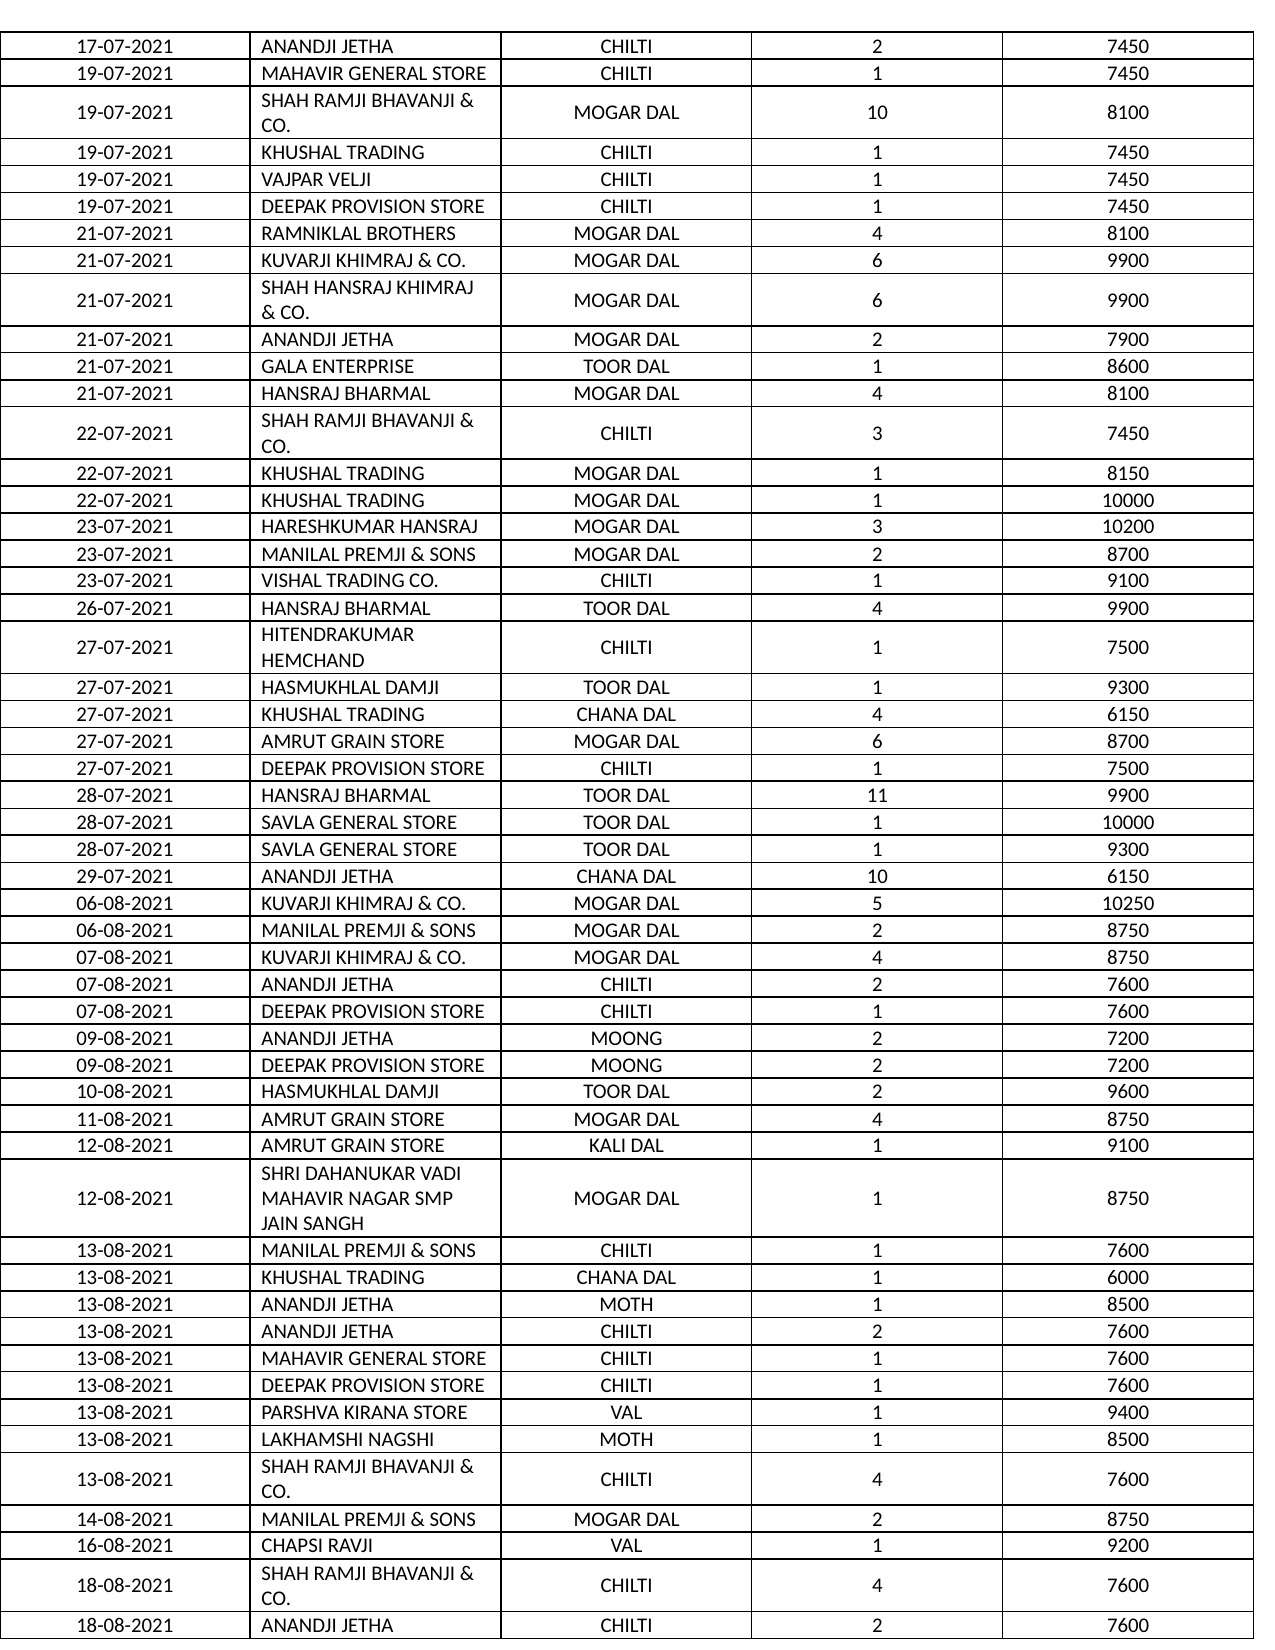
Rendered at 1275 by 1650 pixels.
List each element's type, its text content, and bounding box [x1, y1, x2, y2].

table_cell 1 [752, 1292, 1002, 1317]
table_cell VAL [502, 1400, 751, 1425]
table_cell MANILAL PREMJI & SONS [251, 1238, 500, 1263]
table_cell 28-07-2021 [1, 836, 249, 861]
table_cell ANANDJI JETHA [251, 1025, 500, 1050]
table_cell 8750 [1003, 1106, 1253, 1131]
table_cell MANILAL PREMJI & SONS [251, 1506, 500, 1531]
table_cell 12-08-2021 [1, 1133, 249, 1158]
table_cell 7450 [1003, 60, 1253, 85]
table_cell 1 [752, 1400, 1002, 1425]
table_cell KUVARJI KHIMRAJ & CO. [251, 890, 500, 915]
table_cell MOGAR DAL [502, 487, 751, 512]
table_cell DEEPAK PROVISION STORE [251, 1372, 500, 1398]
table_cell 13-08-2021 [1, 1318, 249, 1344]
table_cell SAVLA GENERAL STORE [251, 836, 500, 861]
table_cell 18-08-2021 [1, 1560, 249, 1611]
table_cell 7600 [1003, 971, 1253, 996]
table_cell 29-07-2021 [1, 863, 249, 888]
table_cell DEEPAK PROVISION STORE [251, 998, 500, 1023]
table_cell SHAH RAMJI BHAVANJI & CO. [251, 87, 500, 138]
table_cell 8500 [1003, 1426, 1253, 1452]
table_cell 6 [752, 247, 1002, 272]
table_cell 8100 [1003, 381, 1253, 406]
table_cell 19-07-2021 [1, 193, 249, 218]
table_cell 07-08-2021 [1, 944, 249, 969]
table_cell HANSRAJ BHARMAL [251, 595, 500, 620]
table_cell 1 [752, 487, 1002, 512]
table_cell MOGAR DAL [502, 274, 751, 325]
table_cell CHILTI [502, 755, 751, 780]
table_cell 27-07-2021 [1, 755, 249, 780]
table_cell MOGAR DAL [502, 381, 751, 406]
table_cell 19-07-2021 [1, 166, 249, 192]
table_cell 7200 [1003, 1052, 1253, 1077]
table_cell 13-08-2021 [1, 1346, 249, 1371]
table_cell 10000 [1003, 809, 1253, 834]
table_cell SAVLA GENERAL STORE [251, 809, 500, 834]
table_cell 10200 [1003, 514, 1253, 539]
table_cell CHILTI [502, 998, 751, 1023]
table_cell 7450 [1003, 166, 1253, 192]
table_cell 23-07-2021 [1, 514, 249, 539]
table_cell 1 [752, 1372, 1002, 1398]
table_cell 1 [752, 1426, 1002, 1452]
table_cell CHILTI [502, 1346, 751, 1371]
table_cell 18-08-2021 [1, 1612, 249, 1637]
table_cell 27-07-2021 [1, 728, 249, 753]
table_cell 2 [752, 1318, 1002, 1344]
table_cell 7600 [1003, 1612, 1253, 1637]
table_cell SHRI DAHANUKAR VADI MAHAVIR NAGAR SMP JAIN SANGH [251, 1160, 500, 1236]
table_cell 7450 [1003, 139, 1253, 164]
table_cell CHILTI [502, 193, 751, 218]
table_cell 9200 [1003, 1533, 1253, 1558]
table_cell 23-07-2021 [1, 568, 249, 593]
table_cell 1 [752, 353, 1002, 379]
table_cell 1 [752, 836, 1002, 861]
table_cell 16-08-2021 [1, 1533, 249, 1558]
table_cell 06-08-2021 [1, 917, 249, 942]
table_cell TOOR DAL [502, 836, 751, 861]
table_cell CHILTI [502, 407, 751, 458]
table_cell CHANA DAL [502, 863, 751, 888]
table_cell 4 [752, 701, 1002, 726]
table_cell MAHAVIR GENERAL STORE [251, 1346, 500, 1371]
table_cell 1 [752, 568, 1002, 593]
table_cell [251, 1560, 500, 1611]
table_cell 1 [752, 1533, 1002, 1558]
table_cell VAJPAR VELJI [251, 166, 500, 192]
table_cell 10-08-2021 [1, 1079, 249, 1104]
table_cell 12-08-2021 [1, 1160, 249, 1236]
table_cell 4 [752, 220, 1002, 246]
table_cell KUVARJI KHIMRAJ & CO. [251, 944, 500, 969]
table_cell 28-07-2021 [1, 782, 249, 807]
table_cell CHILTI [502, 139, 751, 164]
table_cell CHILTI [502, 1560, 751, 1611]
table_cell MOONG [502, 1052, 751, 1077]
table_cell MANILAL PREMJI & SONS [251, 917, 500, 942]
table_cell 26-07-2021 [1, 595, 249, 620]
table_cell 11 [752, 782, 1002, 807]
table_cell DEEPAK PROVISION STORE [251, 1052, 500, 1077]
table_cell 9300 [1003, 836, 1253, 861]
table_cell CHANA DAL [502, 701, 751, 726]
table_cell CHILTI [502, 33, 751, 58]
table_cell 07-08-2021 [1, 971, 249, 996]
table_cell MOGAR DAL [502, 327, 751, 352]
table_cell 4 [752, 1453, 1002, 1504]
table_cell 7500 [1003, 622, 1253, 672]
table_cell 22-07-2021 [1, 460, 249, 485]
table_cell CHILTI [502, 60, 751, 85]
table_cell MOONG [502, 1025, 751, 1050]
table_cell 4 [752, 1560, 1002, 1611]
table_cell HASMUKHLAL DAMJI [251, 1079, 500, 1104]
table_cell 2 [752, 541, 1002, 566]
table_cell 1 [752, 60, 1002, 85]
table_cell MOGAR DAL [502, 917, 751, 942]
table_cell MOGAR DAL [502, 728, 751, 753]
table_cell TOOR DAL [502, 595, 751, 620]
table_cell 09-08-2021 [1, 1025, 249, 1050]
table_cell MOTH [502, 1292, 751, 1317]
table_cell MOGAR DAL [502, 247, 751, 272]
table_cell 11-08-2021 [1, 1106, 249, 1131]
table_cell 3 [752, 407, 1002, 458]
table_cell 19-07-2021 [1, 87, 249, 138]
table_cell 9900 [1003, 782, 1253, 807]
table_cell 8750 [1003, 944, 1253, 969]
table_cell 7450 [1003, 407, 1253, 458]
table_cell KHUSHAL TRADING [251, 139, 500, 164]
table_cell 21-07-2021 [1, 247, 249, 272]
table_cell 7450 [1003, 193, 1253, 218]
table_cell 2 [752, 1612, 1002, 1637]
table_cell 13-08-2021 [1, 1238, 249, 1263]
table_cell 8700 [1003, 541, 1253, 566]
table_cell 4 [752, 1106, 1002, 1131]
table_cell 13-08-2021 [1, 1265, 249, 1290]
table_cell 9400 [1003, 1400, 1253, 1425]
table_cell 1 [752, 166, 1002, 192]
table_cell 27-07-2021 [1, 622, 249, 672]
table_cell LAKHAMSHI NAGSHI [251, 1426, 500, 1452]
table_cell HANSRAJ BHARMAL [251, 381, 500, 406]
table_cell KHUSHAL TRADING [251, 701, 500, 726]
table_cell 2 [752, 33, 1002, 58]
table_cell 2 [752, 1025, 1002, 1050]
table_cell ANANDJI JETHA [251, 863, 500, 888]
table_cell 8500 [1003, 1292, 1253, 1317]
table_cell SHAH RAMJI BHAVANJI & CO. [251, 1453, 500, 1504]
table_cell 7600 [1003, 1372, 1253, 1398]
table_cell MOGAR DAL [502, 1506, 751, 1531]
table_cell 6 [752, 728, 1002, 753]
table_cell ANANDJI JETHA [251, 971, 500, 996]
table_cell 1 [752, 998, 1002, 1023]
table_cell MAHAVIR GENERAL STORE [251, 60, 500, 85]
table_cell 14-08-2021 [1, 1506, 249, 1531]
table_cell KALI DAL [502, 1133, 751, 1158]
table_cell 1 [752, 460, 1002, 485]
table_cell 13-08-2021 [1, 1372, 249, 1398]
table_cell 9300 [1003, 674, 1253, 699]
table_cell TOOR DAL [502, 353, 751, 379]
table_cell MOGAR DAL [502, 944, 751, 969]
table_cell VISHAL TRADING CO. [251, 568, 500, 593]
table_cell ANANDJI JETHA [251, 1292, 500, 1317]
table_cell MOGAR DAL [502, 514, 751, 539]
table_cell 1 [752, 193, 1002, 218]
table_cell 19-07-2021 [1, 139, 249, 164]
table_cell 2 [752, 1052, 1002, 1077]
table_cell CHILTI [502, 1453, 751, 1504]
table_cell MOTH [502, 1426, 751, 1452]
table_cell DEEPAK PROVISION STORE [251, 755, 500, 780]
table_cell 1 [752, 1346, 1002, 1371]
table_cell RAMNIKLAL BROTHERS [251, 220, 500, 246]
table_cell 17-07-2021 [1, 33, 249, 58]
table_cell MOGAR DAL [502, 541, 751, 566]
table_cell 09-08-2021 [1, 1052, 249, 1077]
table_cell 10000 [1003, 487, 1253, 512]
table_cell 6 [752, 274, 1002, 325]
table_cell 8700 [1003, 728, 1253, 753]
table_cell ANANDJI JETHA [251, 33, 500, 58]
table_cell KHUSHAL TRADING [251, 487, 500, 512]
table_cell 4 [752, 595, 1002, 620]
table_cell TOOR DAL [502, 1079, 751, 1104]
table_cell 10250 [1003, 890, 1253, 915]
table_cell CHILTI [502, 1238, 751, 1263]
table_cell 13-08-2021 [1, 1453, 249, 1504]
table_cell MOGAR DAL [502, 460, 751, 485]
table_cell 2 [752, 327, 1002, 352]
table_cell VAL [502, 1533, 751, 1558]
table_cell 22-07-2021 [1, 487, 249, 512]
table_cell 7600 [1003, 1453, 1253, 1504]
table_cell 4 [752, 381, 1002, 406]
table_cell AMRUT GRAIN STORE [251, 1106, 500, 1131]
table_cell HANSRAJ BHARMAL [251, 782, 500, 807]
table_cell 27-07-2021 [1, 701, 249, 726]
table_cell PARSHVA KIRANA STORE [251, 1400, 500, 1425]
table_cell 07-08-2021 [1, 998, 249, 1023]
table_cell CHILTI [502, 622, 751, 672]
table_cell CHAPSI RAVJI [251, 1533, 500, 1558]
table_cell 21-07-2021 [1, 381, 249, 406]
table_cell 27-07-2021 [1, 674, 249, 699]
table_cell MOGAR DAL [502, 220, 751, 246]
table_cell 9100 [1003, 1133, 1253, 1158]
table_cell MOGAR DAL [502, 890, 751, 915]
table_cell 9600 [1003, 1079, 1253, 1104]
table_cell 7200 [1003, 1025, 1253, 1050]
table_cell 9900 [1003, 274, 1253, 325]
table_cell ANANDJI JETHA [251, 1612, 500, 1637]
table_cell 23-07-2021 [1, 541, 249, 566]
table_cell 4 [752, 944, 1002, 969]
table_cell ANANDJI JETHA [251, 327, 500, 352]
table_cell 1 [752, 622, 1002, 672]
table_cell 9900 [1003, 595, 1253, 620]
table_cell AMRUT GRAIN STORE [251, 728, 500, 753]
table_cell CHILTI [502, 971, 751, 996]
table_cell 1 [752, 674, 1002, 699]
table_cell 8100 [1003, 220, 1253, 246]
table_cell KHUSHAL TRADING [251, 1265, 500, 1290]
table_cell 13-08-2021 [1, 1292, 249, 1317]
table_cell CHILTI [502, 1318, 751, 1344]
table_cell HASMUKHLAL DAMJI [251, 674, 500, 699]
table_cell CHILTI [502, 166, 751, 192]
table_cell 8150 [1003, 460, 1253, 485]
table_cell 10 [752, 863, 1002, 888]
table_cell 7500 [1003, 755, 1253, 780]
table_cell 19-07-2021 [1, 60, 249, 85]
table_cell TOOR DAL [502, 809, 751, 834]
table_cell 8750 [1003, 917, 1253, 942]
table_cell 2 [752, 1079, 1002, 1104]
table_cell 8750 [1003, 1506, 1253, 1531]
table_cell 10 [752, 87, 1002, 138]
table_cell MOGAR DAL [502, 1106, 751, 1131]
table_cell TOOR DAL [502, 782, 751, 807]
table_cell CHILTI [502, 1372, 751, 1398]
table_cell CHANA DAL [502, 1265, 751, 1290]
table_cell 8100 [1003, 87, 1253, 138]
table_cell 9100 [1003, 568, 1253, 593]
table_cell 1 [752, 1265, 1002, 1290]
table_cell 6000 [1003, 1265, 1253, 1290]
table_cell 21-07-2021 [1, 274, 249, 325]
table_cell 5 [752, 890, 1002, 915]
table_cell 06-08-2021 [1, 890, 249, 915]
table_cell 6150 [1003, 701, 1253, 726]
table_cell 7600 [1003, 1346, 1253, 1371]
table_cell 2 [752, 917, 1002, 942]
table_cell 7600 [1003, 1318, 1253, 1344]
table_cell 8600 [1003, 353, 1253, 379]
table_cell 28-07-2021 [1, 809, 249, 834]
table_cell 21-07-2021 [1, 327, 249, 352]
table_cell 9900 [1003, 247, 1253, 272]
table_cell 3 [752, 514, 1002, 539]
table_cell 8750 [1003, 1160, 1253, 1236]
table_cell 1 [752, 755, 1002, 780]
table_cell SHAH RAMJI BHAVANJI & CO. [251, 407, 500, 458]
table_cell TOOR DAL [502, 674, 751, 699]
table_cell CHILTI [502, 1612, 751, 1637]
table_cell 6150 [1003, 863, 1253, 888]
table_cell DEEPAK PROVISION STORE [251, 193, 500, 218]
table_cell 21-07-2021 [1, 353, 249, 379]
table_cell KHUSHAL TRADING [251, 460, 500, 485]
table_cell 7900 [1003, 327, 1253, 352]
table_cell 2 [752, 1506, 1002, 1531]
table_cell 1 [752, 1133, 1002, 1158]
table_cell SHAH HANSRAJ KHIMRAJ & CO. [251, 274, 500, 325]
table_cell 13-08-2021 [1, 1426, 249, 1452]
table_cell 7600 [1003, 1560, 1253, 1611]
table_cell 7450 [1003, 33, 1253, 58]
table_cell MOGAR DAL [502, 87, 751, 138]
table_cell MOGAR DAL [502, 1160, 751, 1236]
table_cell 1 [752, 1160, 1002, 1236]
table_cell ANANDJI JETHA [251, 1318, 500, 1344]
table_cell 1 [752, 139, 1002, 164]
table_cell GALA ENTERPRISE [251, 353, 500, 379]
table_cell 13-08-2021 [1, 1400, 249, 1425]
table_cell HITENDRAKUMAR HEMCHAND [251, 622, 500, 672]
table_cell 2 [752, 971, 1002, 996]
table_cell 1 [752, 1238, 1002, 1263]
table_cell MANILAL PREMJI & SONS [251, 541, 500, 566]
table_cell CHILTI [502, 568, 751, 593]
table_cell 7600 [1003, 998, 1253, 1023]
table_cell 1 [752, 809, 1002, 834]
table_cell 22-07-2021 [1, 407, 249, 458]
table_cell AMRUT GRAIN STORE [251, 1133, 500, 1158]
table_cell 21-07-2021 [1, 220, 249, 246]
table_cell 7600 [1003, 1238, 1253, 1263]
table_cell KUVARJI KHIMRAJ & CO. [251, 247, 500, 272]
table_cell HARESHKUMAR HANSRAJ [251, 514, 500, 539]
